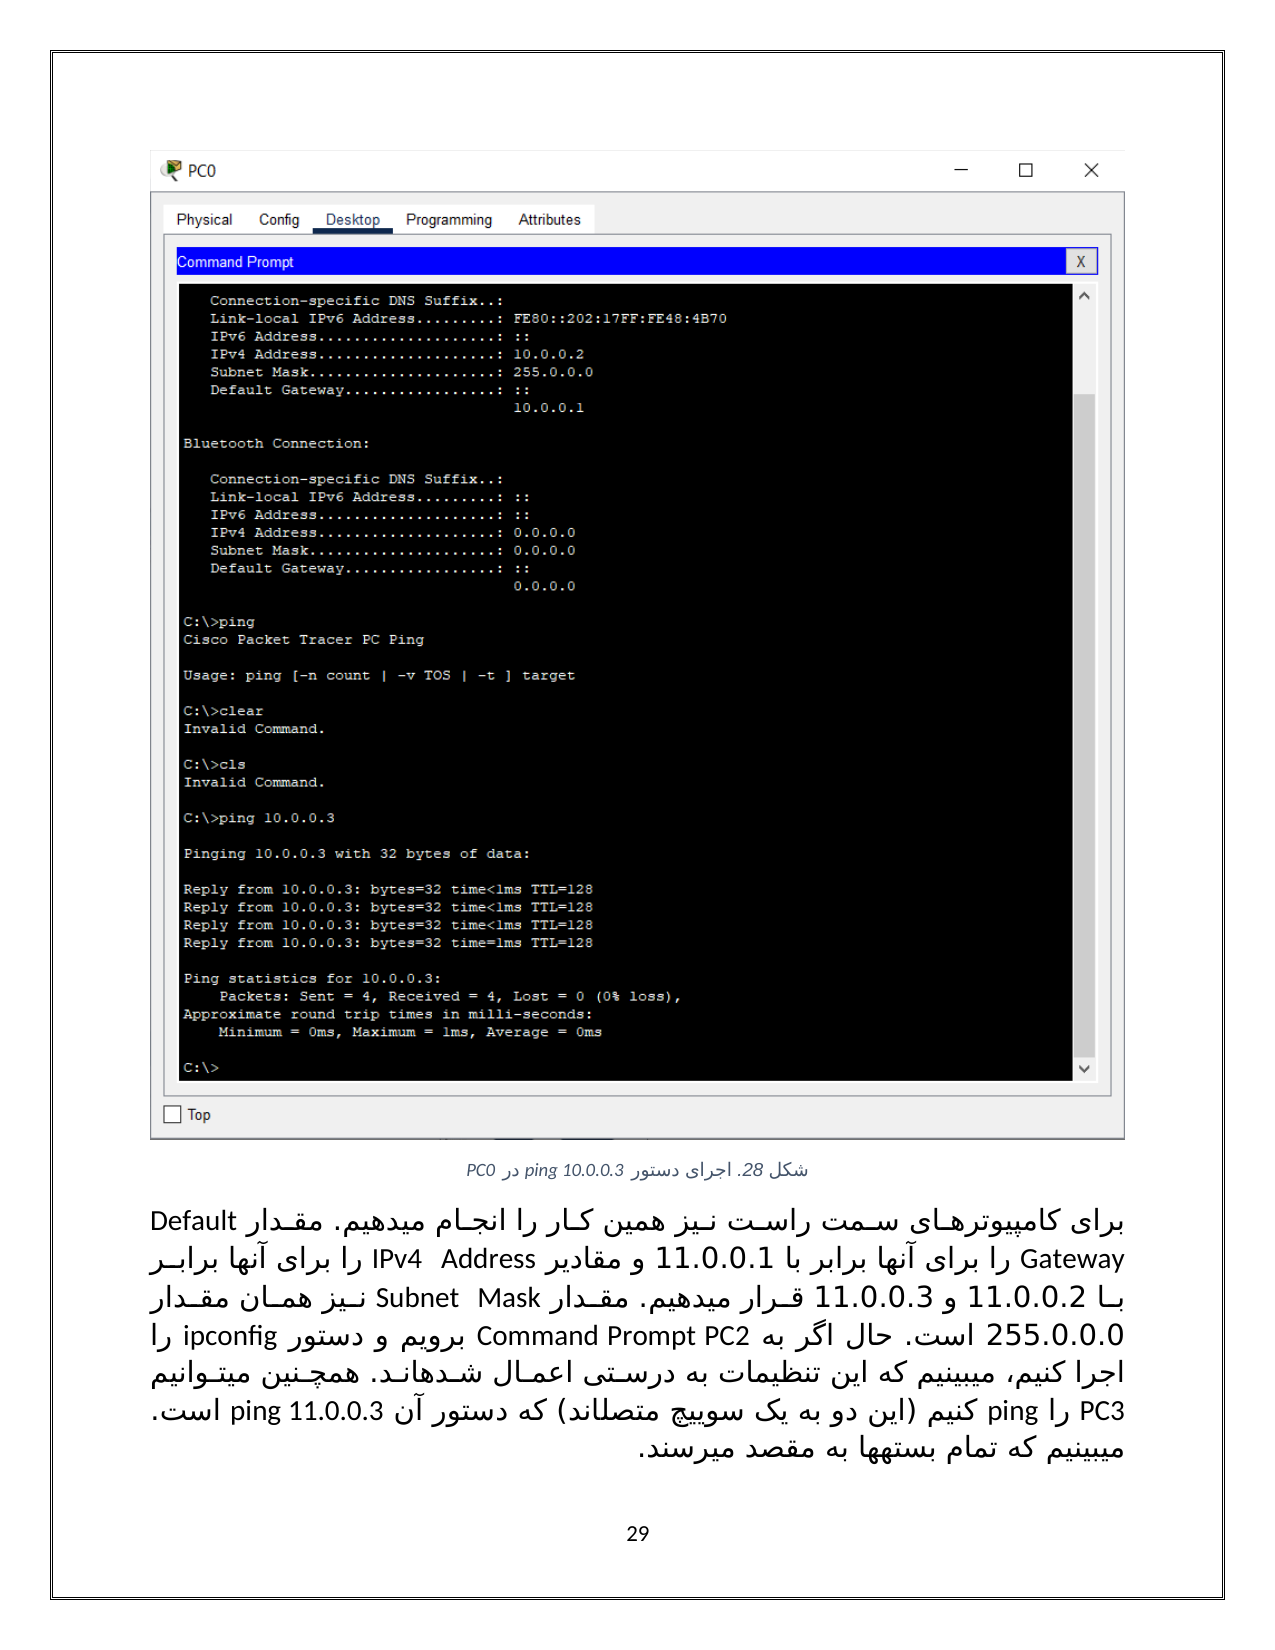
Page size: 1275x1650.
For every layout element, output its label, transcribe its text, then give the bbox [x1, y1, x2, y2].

picture [150, 150, 1125, 1140]
text شکل 28. اجرای دستور ping 10.0.0.3 در PC0 [150, 1158, 1125, 1181]
text برای کامپیوترهای سمت راست نیز همین کار را انجام میدهیم. مقدار Default Gateway را برای آنها برابر با 11.0.0.1 و مقادیر IPv4 Address را برای آنها برابر با 11.0.0.2 و 11.0.0.3 قرار میدهیم. مقدار Subnet Mask نیز همان مقدار 255.0.0.0 است. حال اگر به Command Prompt PC2 برویم و دستور ipconfig را اجرا کنیم، میبینیم که این تنظیمات به درستی اعمال شدهاند. همچنین میتوانیم PC3 را ping کنیم (این دو به یک سوییچ متصلاند) که دستور آن ping 11.0.0.3 است. میبینیم که تمام بستهها به مقصد میرسند. [150, 1202, 1125, 1464]
